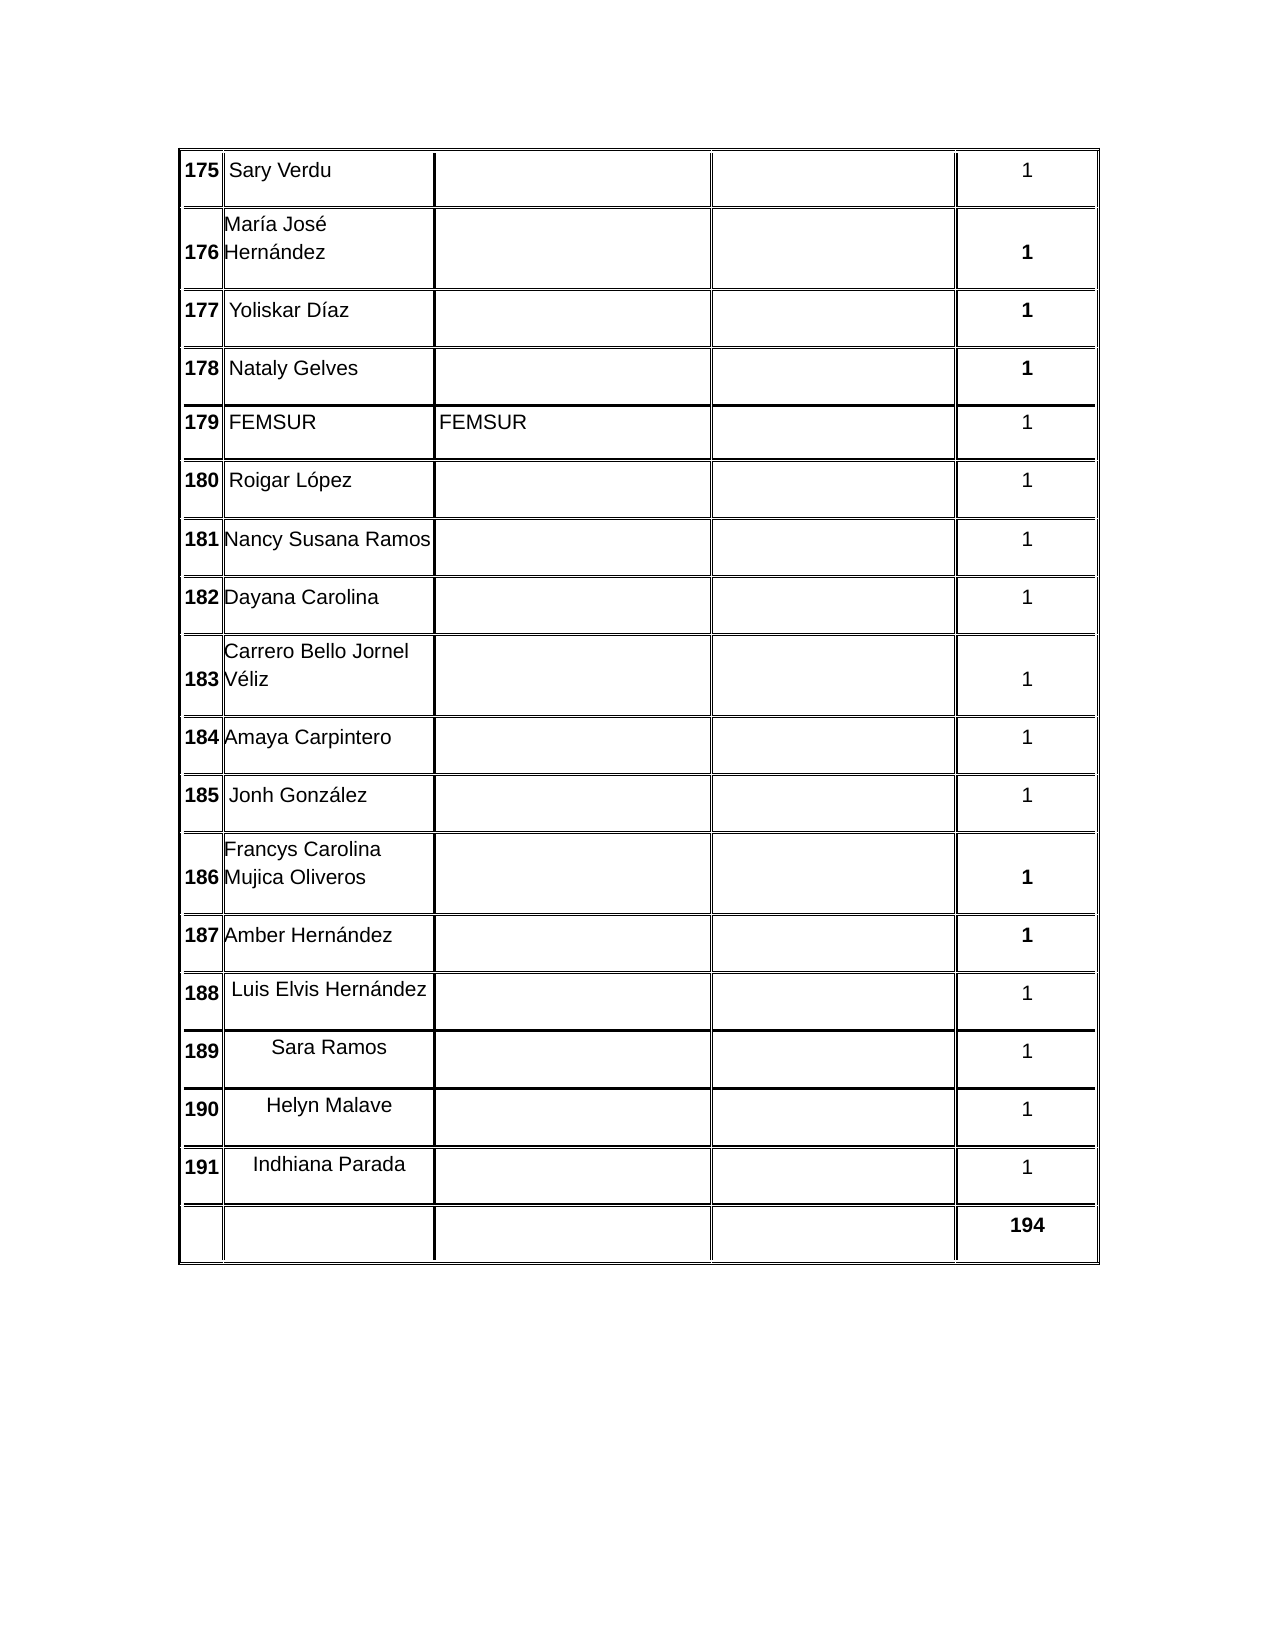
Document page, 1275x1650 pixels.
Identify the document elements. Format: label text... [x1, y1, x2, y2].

table_cell [713, 291, 954, 346]
table_cell 1 [958, 715, 1097, 773]
table_cell [224, 1207, 434, 1261]
table_cell [436, 349, 710, 404]
table_cell 177 [180, 288, 224, 346]
table_cell Nancy Susana Ramos [225, 520, 433, 574]
table_cell [436, 636, 710, 714]
table_cell Sara Ramos [225, 1032, 433, 1087]
table_cell Nataly Gelves [225, 349, 433, 404]
table_cell 180 [181, 458, 222, 516]
table_cell [713, 916, 954, 971]
table_cell [181, 1203, 224, 1261]
table_cell [436, 209, 710, 288]
table_cell FEMSUR [436, 407, 710, 458]
table_cell Amaya Carpintero [225, 718, 433, 773]
table_cell [436, 462, 710, 516]
table_cell 1 [956, 913, 1098, 971]
table_cell Dayana Carolina [225, 578, 433, 633]
table_cell [436, 974, 710, 1029]
table_cell 1 [956, 288, 1098, 346]
table_cell [713, 834, 954, 913]
table_cell [436, 1090, 710, 1145]
table_cell 1 [956, 773, 1098, 831]
table_cell 176 [180, 206, 224, 288]
table_cell [713, 349, 954, 404]
table_cell 1 [958, 404, 1097, 458]
table_cell [436, 291, 710, 346]
table_cell 1 [958, 1145, 1097, 1203]
table_cell 175 [181, 151, 224, 206]
table_cell 1 [958, 458, 1097, 516]
table_cell [436, 520, 710, 574]
table_cell [436, 578, 710, 633]
table_cell Francys Carolina Mujica Oliveros [225, 834, 433, 913]
table_cell 191 [181, 1145, 222, 1203]
table_cell 194 [956, 1203, 1097, 1261]
table_cell [713, 1090, 954, 1145]
table_cell 179 [181, 404, 222, 458]
table_cell María José Hernández [225, 209, 433, 288]
table_cell 1 [956, 151, 1097, 206]
table_cell 187 [180, 913, 224, 971]
table_cell [713, 718, 954, 773]
table_cell Roigar López [225, 462, 433, 516]
table_cell [436, 718, 710, 773]
table_cell [713, 578, 954, 633]
table_cell 185 [180, 773, 224, 831]
table_cell 1 [958, 575, 1097, 633]
table_cell 181 [181, 516, 222, 574]
table_cell 186 [180, 831, 224, 913]
table_cell [713, 636, 954, 714]
table_cell 183 [180, 633, 224, 714]
table_cell [711, 149, 956, 206]
table_cell Sary Verdu [224, 151, 434, 206]
table_cell 1 [958, 1087, 1097, 1145]
table_cell 188 [180, 971, 224, 1029]
table_cell Indhiana Parada [225, 1149, 433, 1203]
table_cell [713, 520, 954, 574]
table_cell [713, 462, 954, 516]
table_cell 1 [958, 1029, 1097, 1087]
table_cell [713, 1032, 954, 1087]
table_cell Helyn Malave [225, 1090, 433, 1145]
table_cell [713, 1149, 954, 1203]
table_cell [436, 1032, 710, 1087]
table_cell Carrero Bello Jornel Véliz [225, 636, 433, 714]
table_cell 1 [956, 206, 1098, 288]
table_cell [436, 916, 710, 971]
table_cell 189 [181, 1029, 222, 1087]
table_cell [713, 776, 954, 831]
table_cell Yoliskar Díaz [225, 291, 433, 346]
table_cell Jonh González [225, 776, 433, 831]
table_cell 178 [180, 346, 224, 404]
table_cell 182 [181, 575, 222, 633]
table_cell 1 [956, 633, 1098, 714]
table_cell [711, 1203, 956, 1261]
table_cell 1 [956, 346, 1098, 404]
table_cell 190 [181, 1087, 222, 1145]
table_cell 1 [958, 516, 1097, 574]
table_cell [434, 1207, 711, 1261]
table_cell [436, 1149, 710, 1203]
table_cell [434, 151, 711, 206]
table_cell 1 [956, 971, 1098, 1029]
table_cell Luis Elvis Hernández [225, 974, 433, 1029]
table_cell 184 [181, 715, 222, 773]
table_cell [436, 776, 710, 831]
table_cell [436, 834, 710, 913]
table_cell 1 [956, 831, 1098, 913]
table_cell [713, 974, 954, 1029]
table_cell Amber Hernández [225, 916, 433, 971]
table_cell [713, 209, 954, 288]
table_cell [713, 407, 954, 458]
table_cell FEMSUR [225, 407, 433, 458]
